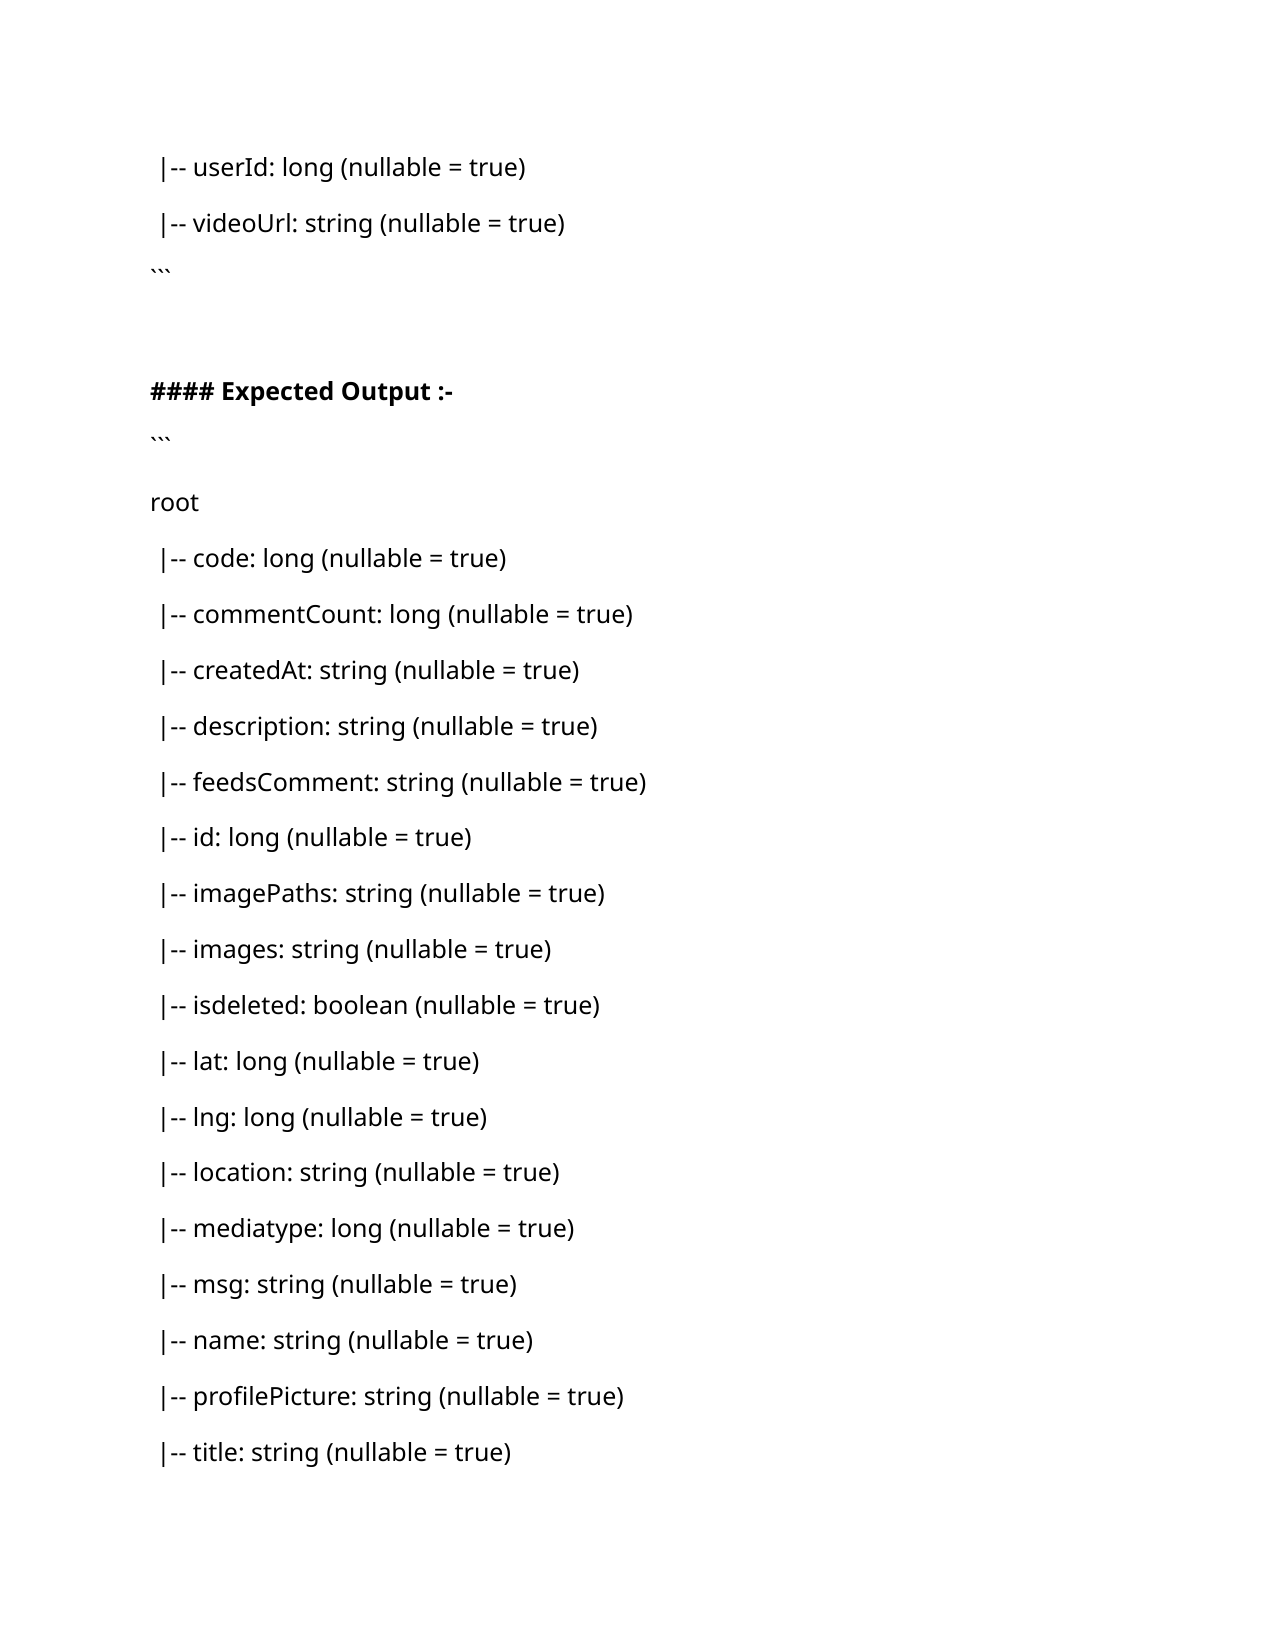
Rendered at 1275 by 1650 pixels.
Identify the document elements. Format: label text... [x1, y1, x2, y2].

text ``` [150, 429, 1125, 463]
text |-- lng: long (nullable = true) [150, 1099, 1125, 1133]
text |-- lat: long (nullable = true) [150, 1043, 1125, 1077]
text |-- name: string (nullable = true) [150, 1322, 1125, 1357]
text ``` [150, 262, 1125, 296]
text |-- isdeleted: boolean (nullable = true) [150, 987, 1125, 1022]
text |-- feedsComment: string (nullable = true) [150, 764, 1125, 798]
text |-- commentCount: long (nullable = true) [150, 597, 1125, 631]
text |-- code: long (nullable = true) [150, 541, 1125, 575]
text #### Expected Output :- [150, 373, 1125, 407]
text |-- description: string (nullable = true) [150, 708, 1125, 742]
text |-- msg: string (nullable = true) [150, 1267, 1125, 1301]
text |-- location: string (nullable = true) [150, 1155, 1125, 1189]
text root [150, 485, 1125, 519]
text |-- title: string (nullable = true) [150, 1434, 1125, 1468]
text |-- imagePaths: string (nullable = true) [150, 876, 1125, 910]
text |-- images: string (nullable = true) [150, 932, 1125, 966]
text |-- userId: long (nullable = true) [150, 150, 1125, 184]
text |-- mediatype: long (nullable = true) [150, 1211, 1125, 1245]
text |-- id: long (nullable = true) [150, 820, 1125, 854]
text |-- profilePicture: string (nullable = true) [150, 1378, 1125, 1412]
text |-- videoUrl: string (nullable = true) [150, 206, 1125, 240]
text |-- createdAt: string (nullable = true) [150, 652, 1125, 687]
